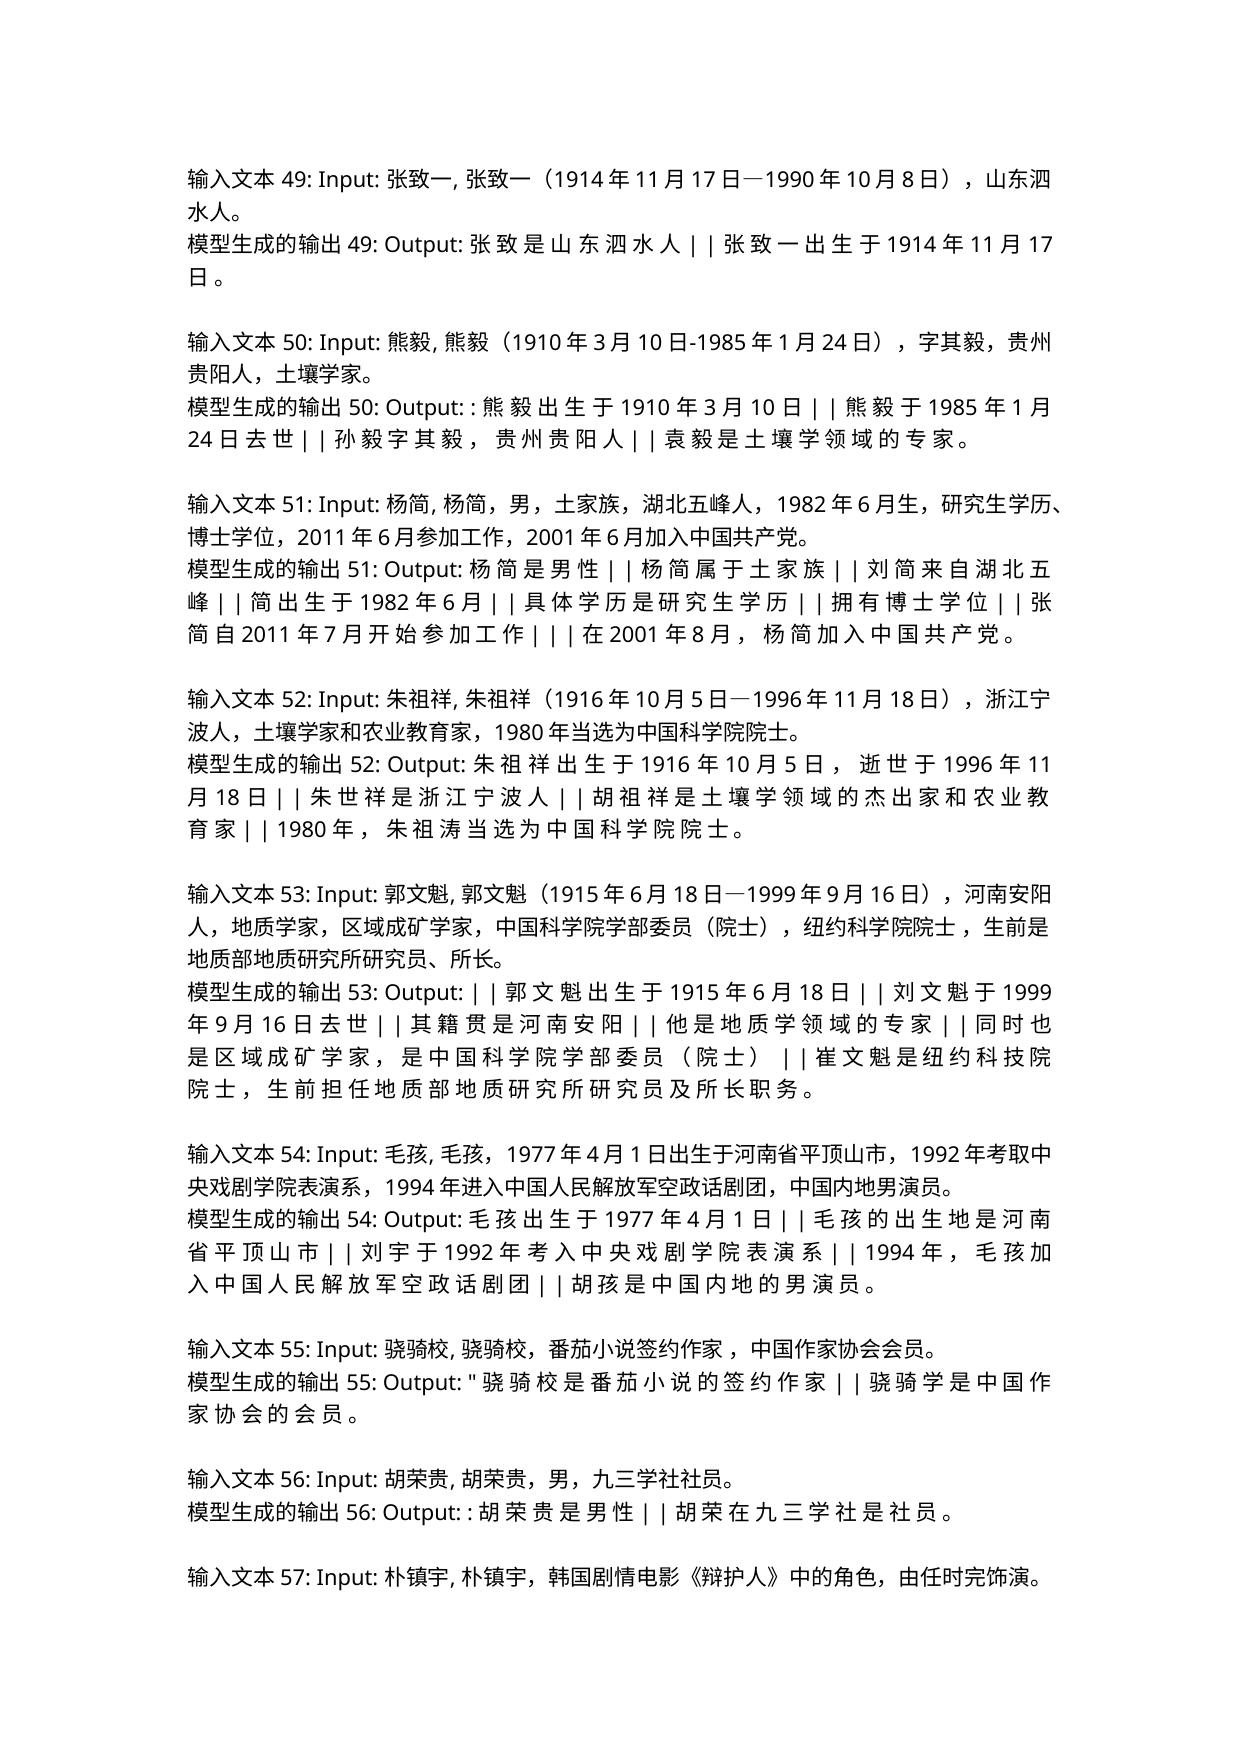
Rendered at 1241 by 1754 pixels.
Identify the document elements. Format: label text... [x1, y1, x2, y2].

text 模型生成的输出 50: Output: : 熊 毅 出 生 于 1910 年 3 月 10 日 | | 熊 毅 于 1985 年 1 月 24 日 去 世 | | 孙 毅 字 其 毅 ， 贵 州 贵 阳 人 | | 袁 毅 是 土 壤 学 领 域 的 专 家 。 [187, 389, 1053, 454]
text 模型生成的输出 49: Output: 张 致 是 山 东 泗 水 人 | | 张 致 一 出 生 于 1914 年 11 月 17 日 。 [187, 227, 1053, 292]
text 输入文本 57: Input: 朴镇宇, 朴镇宇，韩国剧情电影《辩护人》中的角色，由任时完饰演。 [187, 1559, 1053, 1592]
text 模型生成的输出 52: Output: 朱 祖 祥 出 生 于 1916 年 10 月 5 日 ， 逝 世 于 1996 年 11 月 18 日 | | 朱 世 祥 是 浙 江 宁 波 人 | | 胡 祖 祥 是 土 壤 学 领 域 的 杰 出 家 和 农 业 教 育 家 | | 1980 年 ， 朱 祖 涛 当 选 为 中 国 科 学 院 院 士 。 [187, 747, 1053, 844]
text 输入文本 50: Input: 熊毅, 熊毅（1910年3月10日-1985年1月24日），字其毅，贵州贵阳人，土壤学家。 [187, 324, 1053, 389]
text 模型生成的输出 54: Output: 毛 孩 出 生 于 1977 年 4 月 1 日 | | 毛 孩 的 出 生 地 是 河 南 省 平 顶 山 市 | | 刘 宇 于 1992 年 考 入 中 央 戏 剧 学 院 表 演 系 | | 1994 年 ， 毛 孩 加 入 中 国 人 民 解 放 军 空 政 话 剧 团 | | 胡 孩 是 中 国 内 地 的 男 演 员 。 [187, 1202, 1053, 1299]
text 输入文本 53: Input: 郭文魁, 郭文魁（1915年6月18日—1999年9月16日），河南安阳人，地质学家，区域成矿学家，中国科学院学部委员（院士），纽约科学院院士 ，生前是地质部地质研究所研究员、所长。 [187, 877, 1053, 974]
text 输入文本 49: Input: 张致一, 张致一（1914年11月17日—1990年10月8日），山东泗水人。 [187, 162, 1053, 227]
text 模型生成的输出 53: Output: | | 郭 文 魁 出 生 于 1915 年 6 月 18 日 | | 刘 文 魁 于 1999 年 9 月 16 日 去 世 | | 其 籍 贯 是 河 南 安 阳 | | 他 是 地 质 学 领 域 的 专 家 | | 同 时 也 是 区 域 成 矿 学 家 ， 是 中 国 科 学 院 学 部 委 员 （ 院 士 ） | | 崔 文 魁 是 纽 约 科 技 院 院 士 ， 生 前 担 任 地 质 部 地 质 研 究 所 研 究 员 及 所 长 职 务 。 [187, 974, 1053, 1104]
text 模型生成的输出 51: Output: 杨 简 是 男 性 | | 杨 简 属 于 土 家 族 | | 刘 简 来 自 湖 北 五 峰 | | 简 出 生 于 1982 年 6 月 | | 具 体 学 历 是 研 究 生 学 历 | | 拥 有 博 士 学 位 | | 张 简 自 2011 年 7 月 开 始 参 加 工 作 | | | 在 2001 年 8 月 ， 杨 简 加 入 中 国 共 产 党 。 [187, 552, 1053, 649]
text 输入文本 55: Input: 骁骑校, 骁骑校，番茄小说签约作家 ，中国作家协会会员。 [187, 1332, 1053, 1364]
text 输入文本 52: Input: 朱祖祥, 朱祖祥（1916年10月5日—1996年11月18日），浙江宁波人，土壤学家和农业教育家，1980年当选为中国科学院院士。 [187, 682, 1053, 747]
text 输入文本 54: Input: 毛孩, 毛孩，1977年4月1日出生于河南省平顶山市，1992年考取中央戏剧学院表演系，1994年进入中国人民解放军空政话剧团，中国内地男演员。 [187, 1137, 1053, 1202]
text 输入文本 56: Input: 胡荣贵, 胡荣贵，男，九三学社社员。 [187, 1462, 1053, 1494]
text 模型生成的输出 56: Output: : 胡 荣 贵 是 男 性 | | 胡 荣 在 九 三 学 社 是 社 员 。 [187, 1494, 1053, 1527]
text 模型生成的输出 55: Output: " 骁 骑 校 是 番 茄 小 说 的 签 约 作 家 | | 骁 骑 学 是 中 国 作 家 协 会 的 会 员 。 [187, 1364, 1053, 1429]
text 输入文本 51: Input: 杨简, 杨简，男，土家族，湖北五峰人，1982年6月生，研究生学历、博士学位，2011年6月参加工作，2001年6月加入中国共产党。 [187, 487, 1053, 552]
